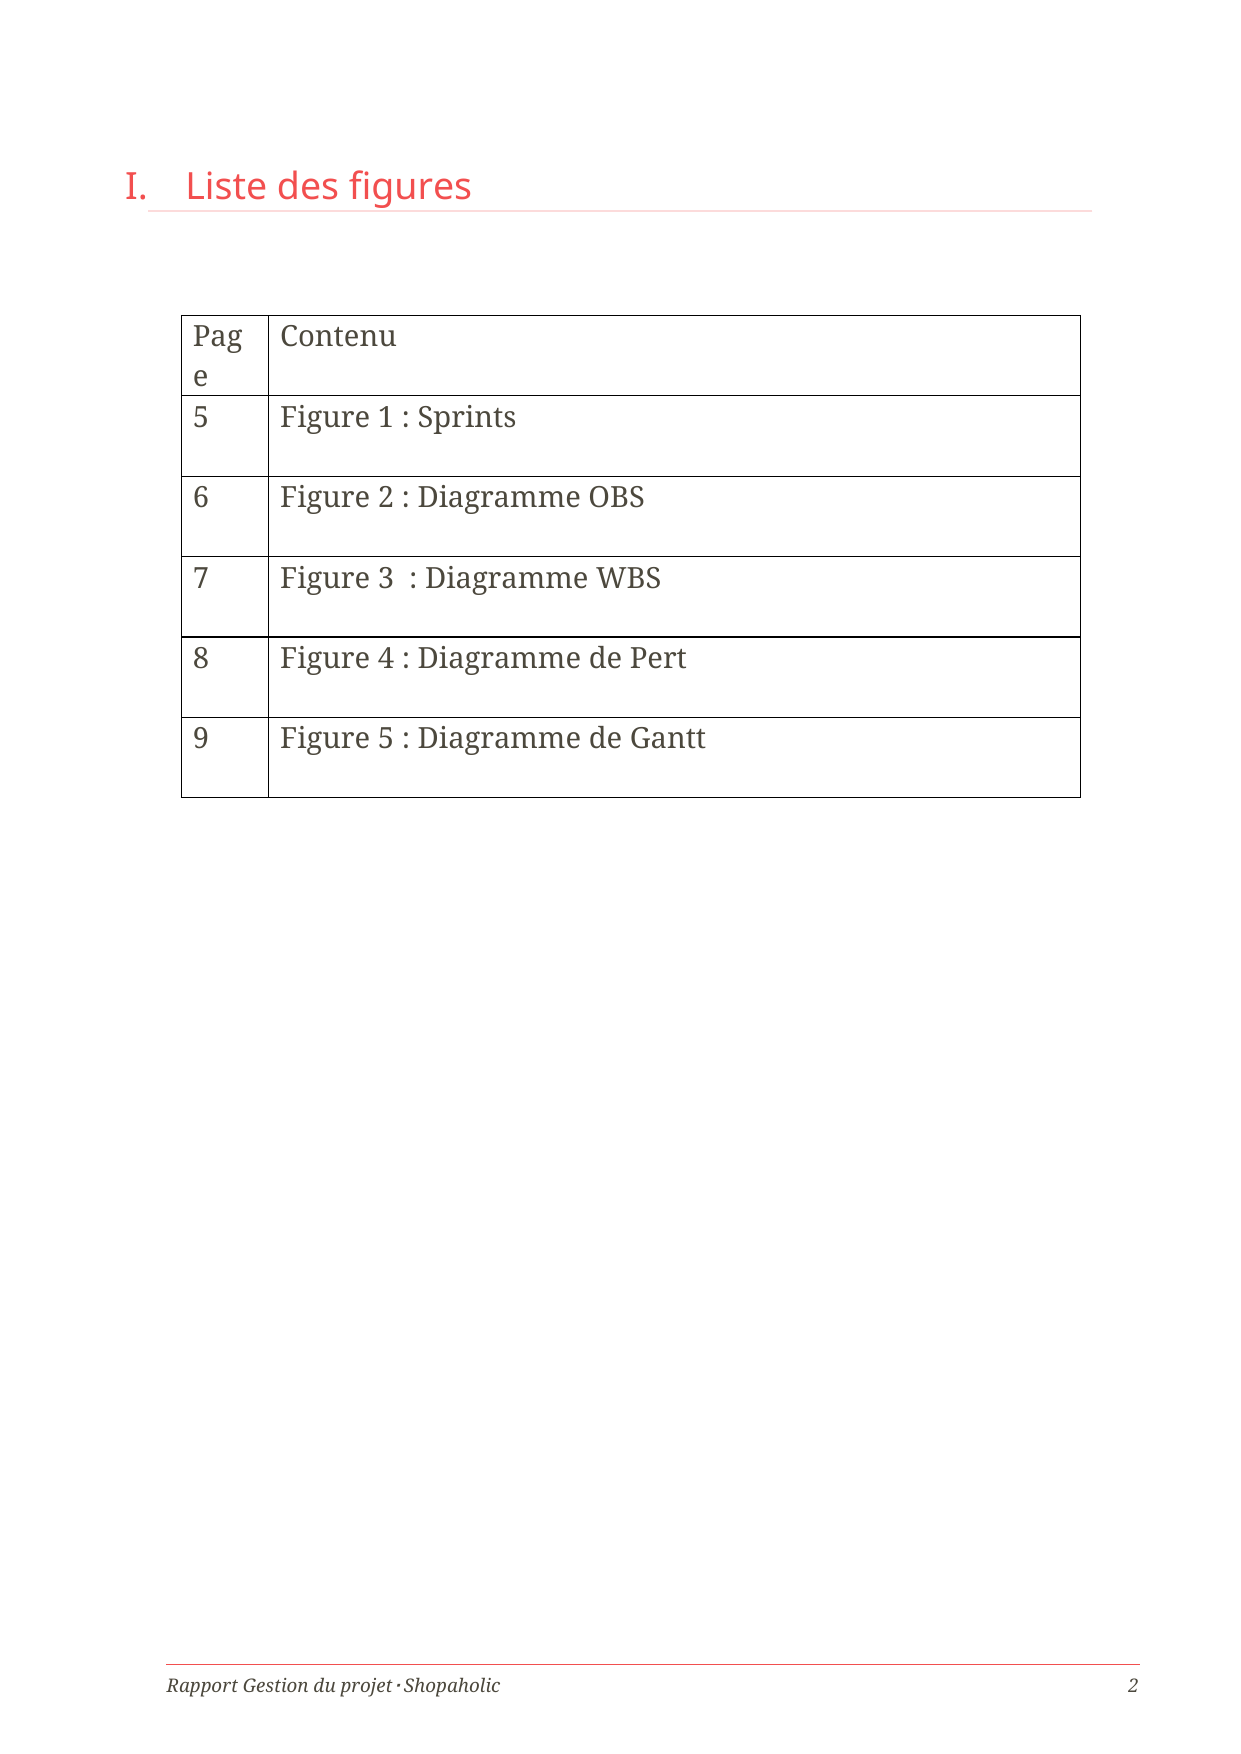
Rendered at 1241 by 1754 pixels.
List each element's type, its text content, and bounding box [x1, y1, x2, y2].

table_cell 6 [182, 477, 268, 556]
table_cell Figure 3 : Diagramme WBS [269, 557, 1080, 636]
table_cell Figure 5 : Diagramme de Gantt [269, 718, 1080, 797]
table_header Page [182, 316, 268, 395]
table_header Contenu [269, 316, 1080, 395]
table_cell Figure 2 : Diagramme OBS [269, 477, 1080, 556]
table_cell 7 [182, 557, 268, 636]
table_cell 5 [182, 396, 268, 476]
table_cell Figure 1 : Sprints [269, 396, 1080, 476]
subtitle Liste des figures [148, 159, 1092, 210]
table_cell 8 [182, 638, 268, 717]
table_cell 9 [182, 718, 268, 797]
table_cell Figure 4 : Diagramme de Pert [269, 638, 1080, 717]
